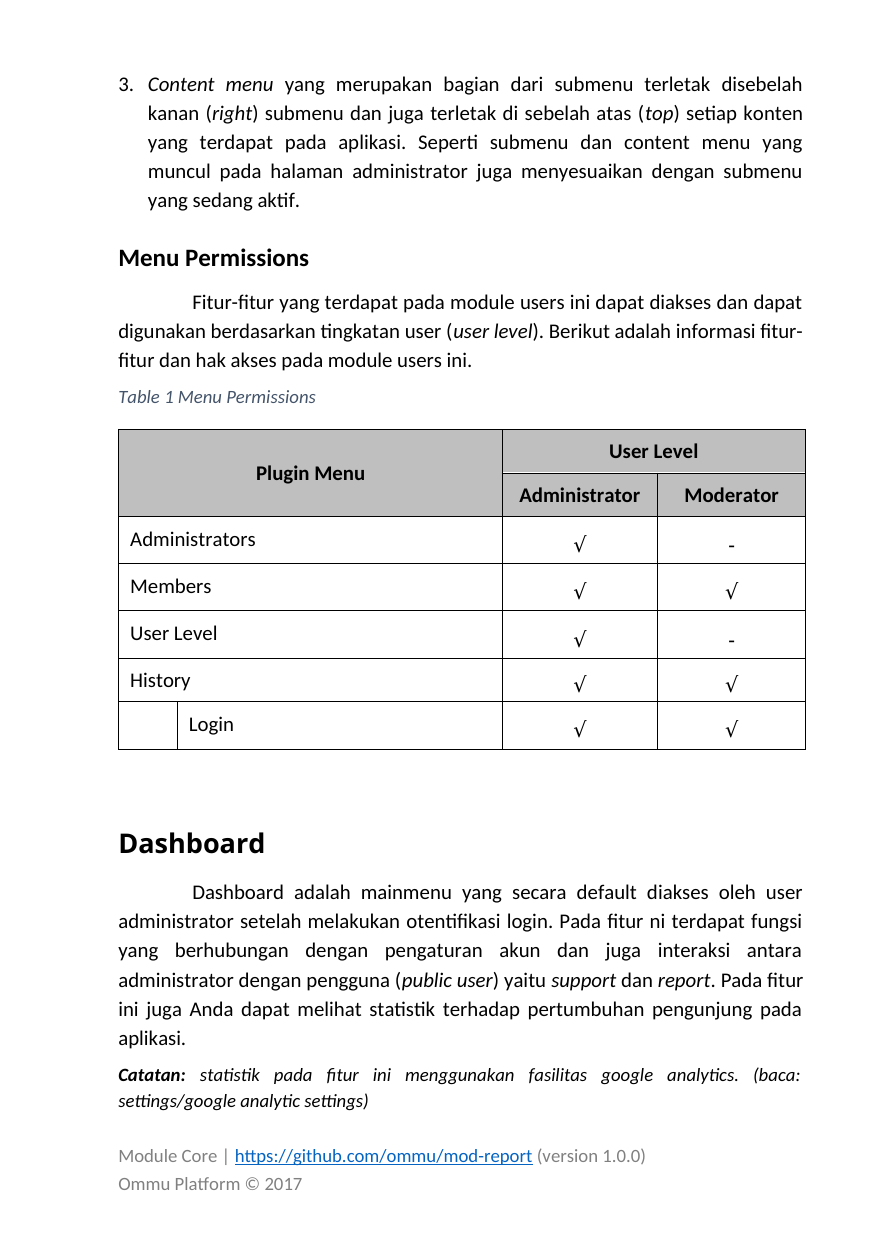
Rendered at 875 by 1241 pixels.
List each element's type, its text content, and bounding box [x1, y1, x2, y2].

table_cell Login [178, 702, 502, 748]
table_cell Administrator [503, 474, 657, 516]
subtitle Dashboard [118, 824, 803, 861]
table_cell √ [503, 564, 657, 610]
table_cell Members [119, 564, 502, 610]
table_cell √ [503, 702, 657, 748]
table_cell √ [503, 659, 657, 701]
table_cell √ [658, 659, 805, 701]
table_cell [119, 702, 177, 748]
table_cell √ [503, 517, 657, 563]
table_cell √ [658, 702, 805, 748]
table_cell Administrators [119, 517, 502, 563]
text Dashboard adalah mainmenu yang secara default diakses oleh user administrator setelah melakukan otentifikasi login. Pada fitur ni terdapat fungsi yang berhubungan dengan pengaturan akun dan juga interaksi antara administrator dengan pengguna (public user) yaitu support dan report. Pada fitur ini juga Anda dapat melihat statistik terhadap pertumbuhan pengunjung pada aplikasi. [118, 879, 803, 1051]
list Content menu yang merupakan bagian dari submenu terletak disebelah kanan (right) submenu dan juga terletak di sebelah atas (top) setiap konten yang terdapat pada aplikasi. Seperti submenu dan content menu yang muncul pada halaman administrator juga menyesuaikan dengan submenu yang sedang aktif. [118, 71, 803, 213]
table_cell - [658, 517, 805, 563]
table_cell Moderator [658, 474, 805, 516]
table_cell √ [503, 611, 657, 658]
table_cell √ [658, 564, 805, 610]
text Catatan: statistik pada fitur ini menggunakan fasilitas google analytics. (baca: settings/google analytic settings) [118, 1063, 803, 1112]
table_header Plugin Menu [119, 430, 502, 516]
subtitle Menu Permissions [118, 242, 803, 272]
table_cell - [658, 611, 805, 658]
text Table 1 Menu Permissions [118, 385, 803, 408]
table_cell History [119, 659, 502, 701]
text Fitur-fitur yang terdapat pada module users ini dapat diakses dan dapat digunakan berdasarkan tingkatan user (user level). Berikut adalah informasi fitur-fitur dan hak akses pada module users ini. [118, 289, 803, 373]
table_header User Level [503, 430, 805, 472]
table_cell User Level [119, 611, 502, 658]
